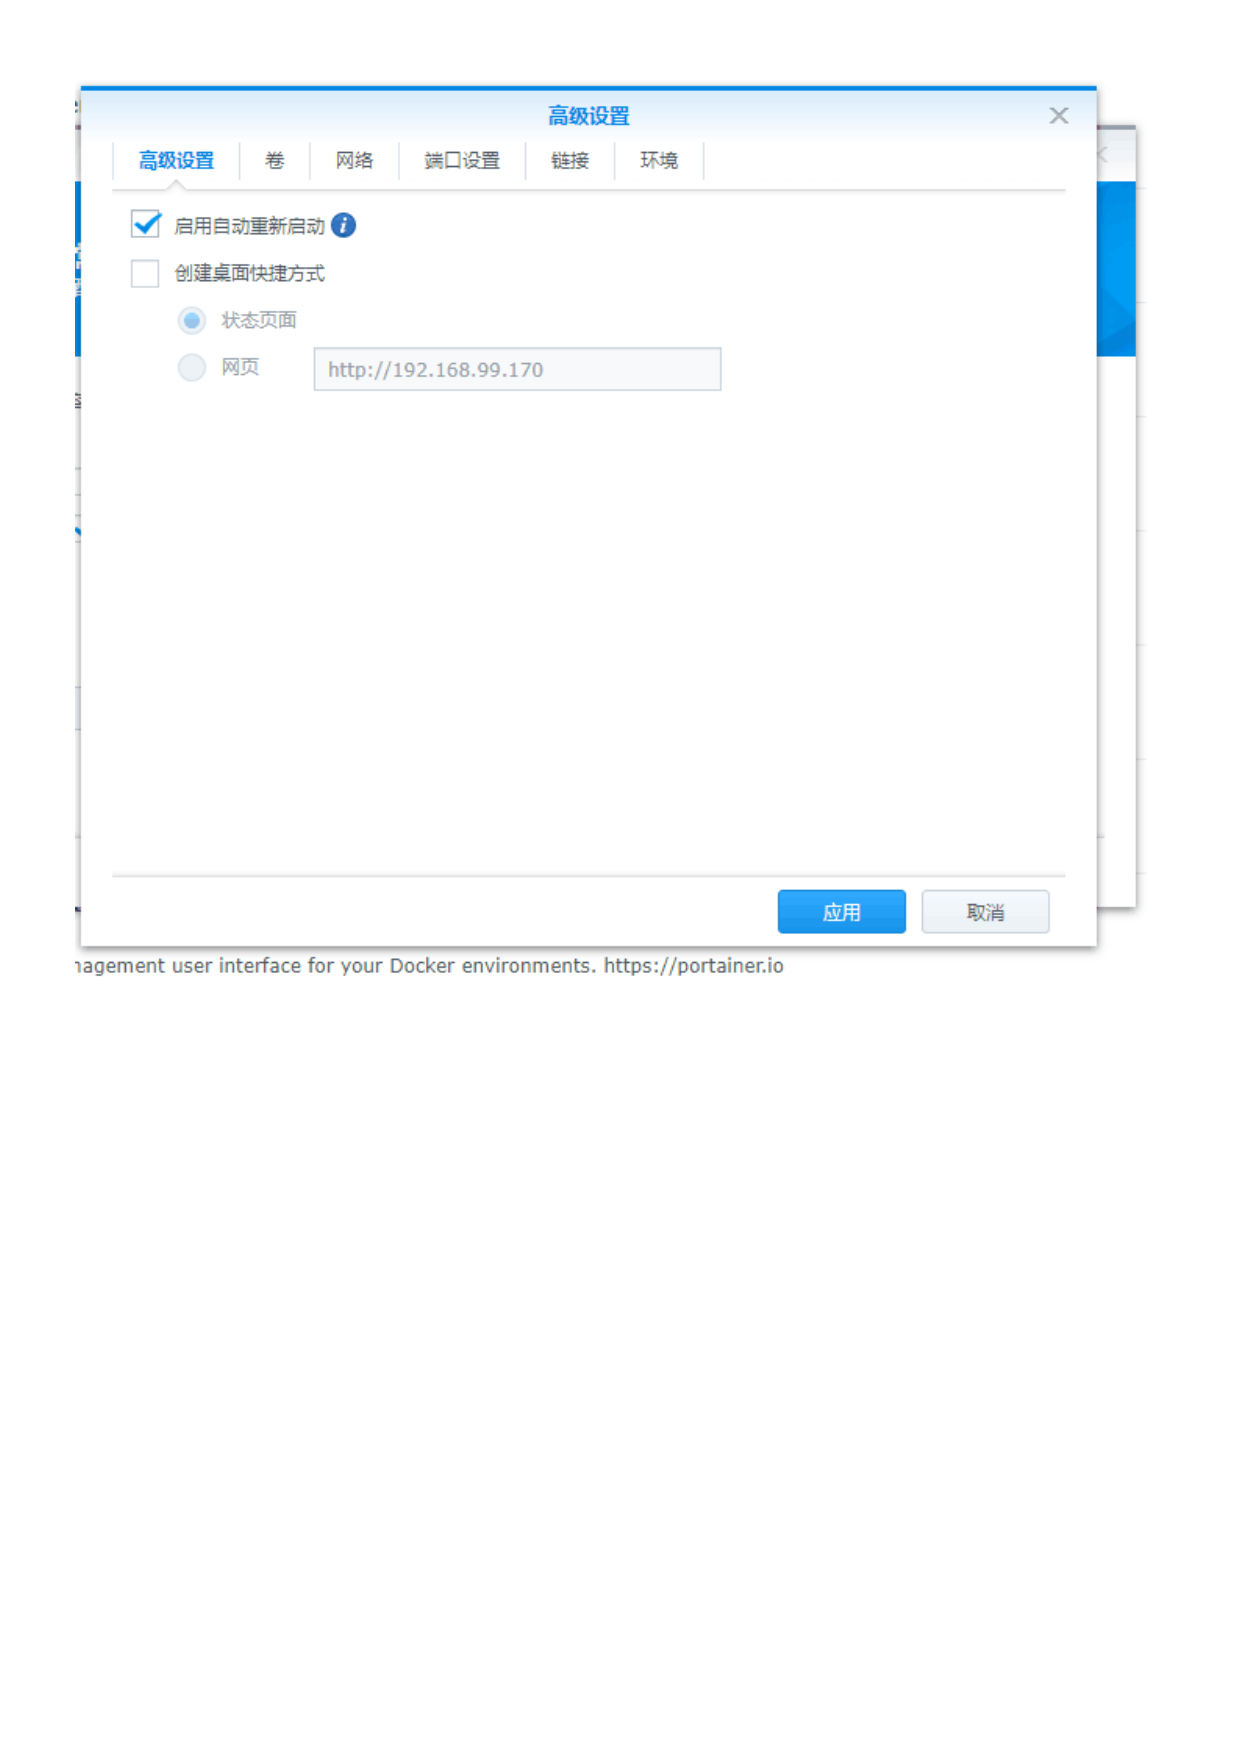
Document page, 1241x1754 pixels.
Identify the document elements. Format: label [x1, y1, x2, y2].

text [75, 81, 1165, 991]
picture [75, 80, 1147, 987]
